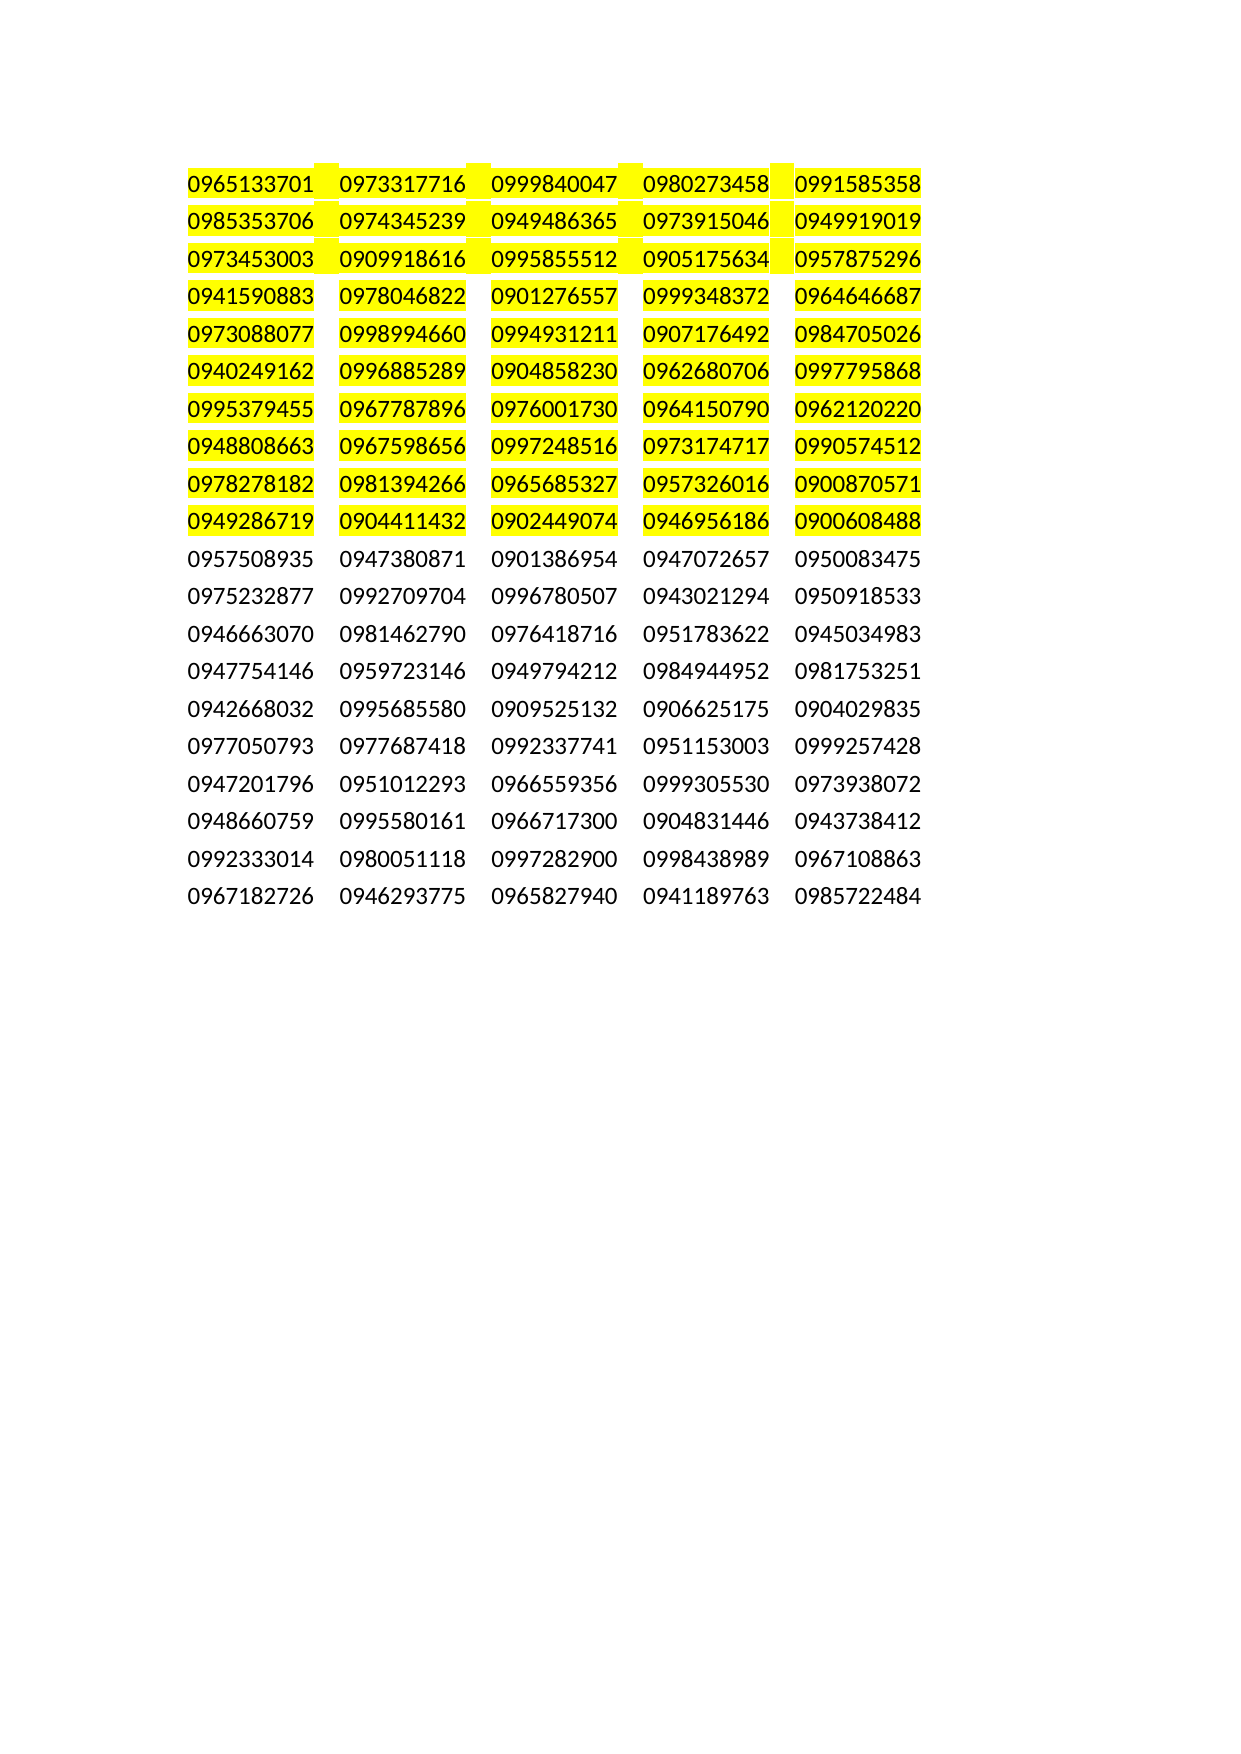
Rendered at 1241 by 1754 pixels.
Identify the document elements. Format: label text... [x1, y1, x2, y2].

text 0941590883 0978046822 0901276557 0999348372 0964646687 [187, 277, 1053, 314]
text 0947201796 0951012293 0966559356 0999305530 0973938072 [187, 764, 1053, 802]
text 0978278182 0981394266 0965685327 0957326016 0900870571 [187, 464, 1053, 502]
text 0995379455 0967787896 0976001730 0964150790 0962120220 [187, 389, 1053, 427]
text 0947754146 0959723146 0949794212 0984944952 0981753251 [187, 652, 1053, 689]
text 0948660759 0995580161 0966717300 0904831446 0943738412 [187, 802, 1053, 839]
text 0942668032 0995685580 0909525132 0906625175 0904029835 [187, 689, 1053, 727]
text 0940249162 0996885289 0904858230 0962680706 0997795868 [187, 352, 1053, 389]
text 0985353706 0974345239 0949486365 0973915046 0949919019 [187, 202, 1053, 239]
text 0948808663 0967598656 0997248516 0973174717 0990574512 [187, 427, 1053, 464]
text 0973088077 0998994660 0994931211 0907176492 0984705026 [187, 314, 1053, 352]
text 0967182726 0946293775 0965827940 0941189763 0985722484 [187, 877, 1053, 914]
text 0965133701 0973317716 0999840047 0980273458 0991585358 [187, 164, 1053, 202]
text 0949286719 0904411432 0902449074 0946956186 0900608488 [187, 502, 1053, 539]
text 0977050793 0977687418 0992337741 0951153003 0999257428 [187, 727, 1053, 764]
text 0992333014 0980051118 0997282900 0998438989 0967108863 [187, 839, 1053, 877]
text 0975232877 0992709704 0996780507 0943021294 0950918533 [187, 577, 1053, 614]
text 0957508935 0947380871 0901386954 0947072657 0950083475 [187, 539, 1053, 577]
text 0973453003 0909918616 0995855512 0905175634 0957875296 [187, 239, 1053, 277]
text 0946663070 0981462790 0976418716 0951783622 0945034983 [187, 614, 1053, 652]
